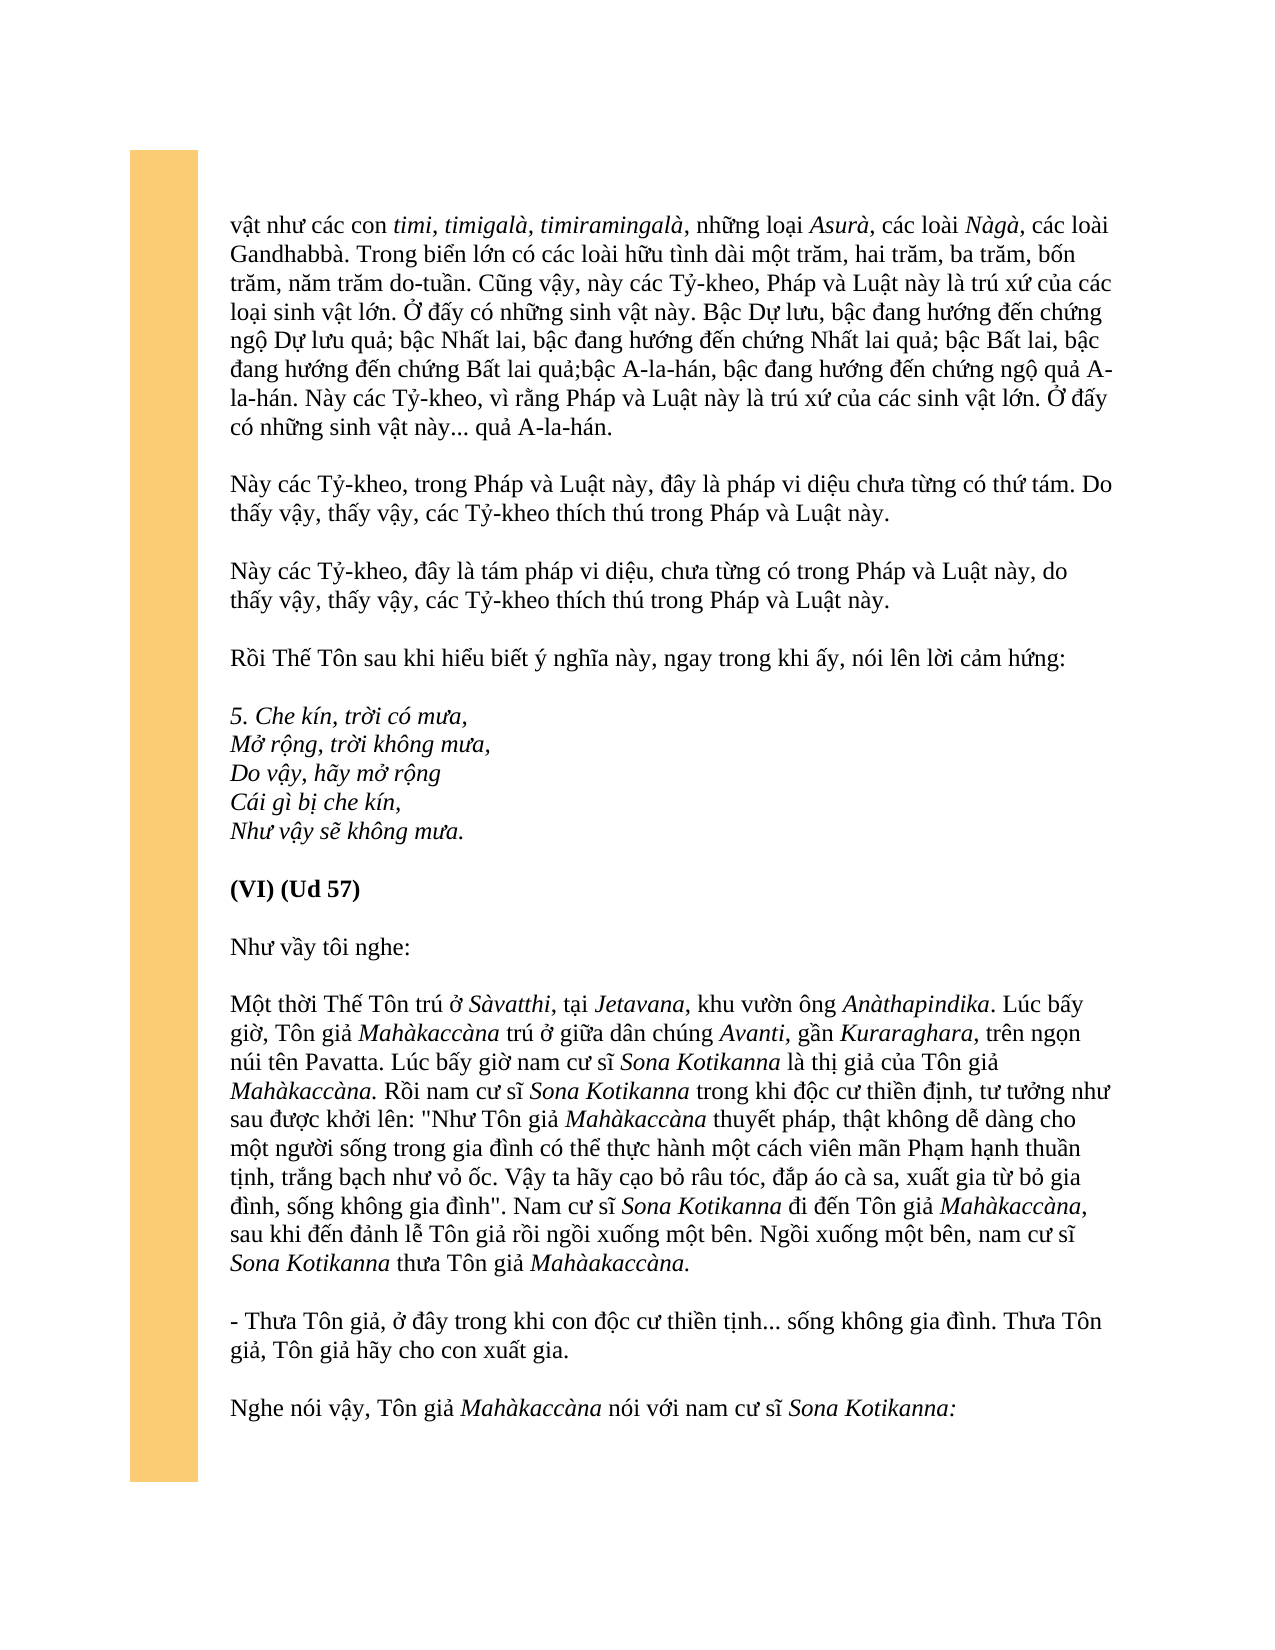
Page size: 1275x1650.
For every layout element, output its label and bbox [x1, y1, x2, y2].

table_header [199, 150, 1145, 1482]
table_header [130, 150, 198, 1482]
